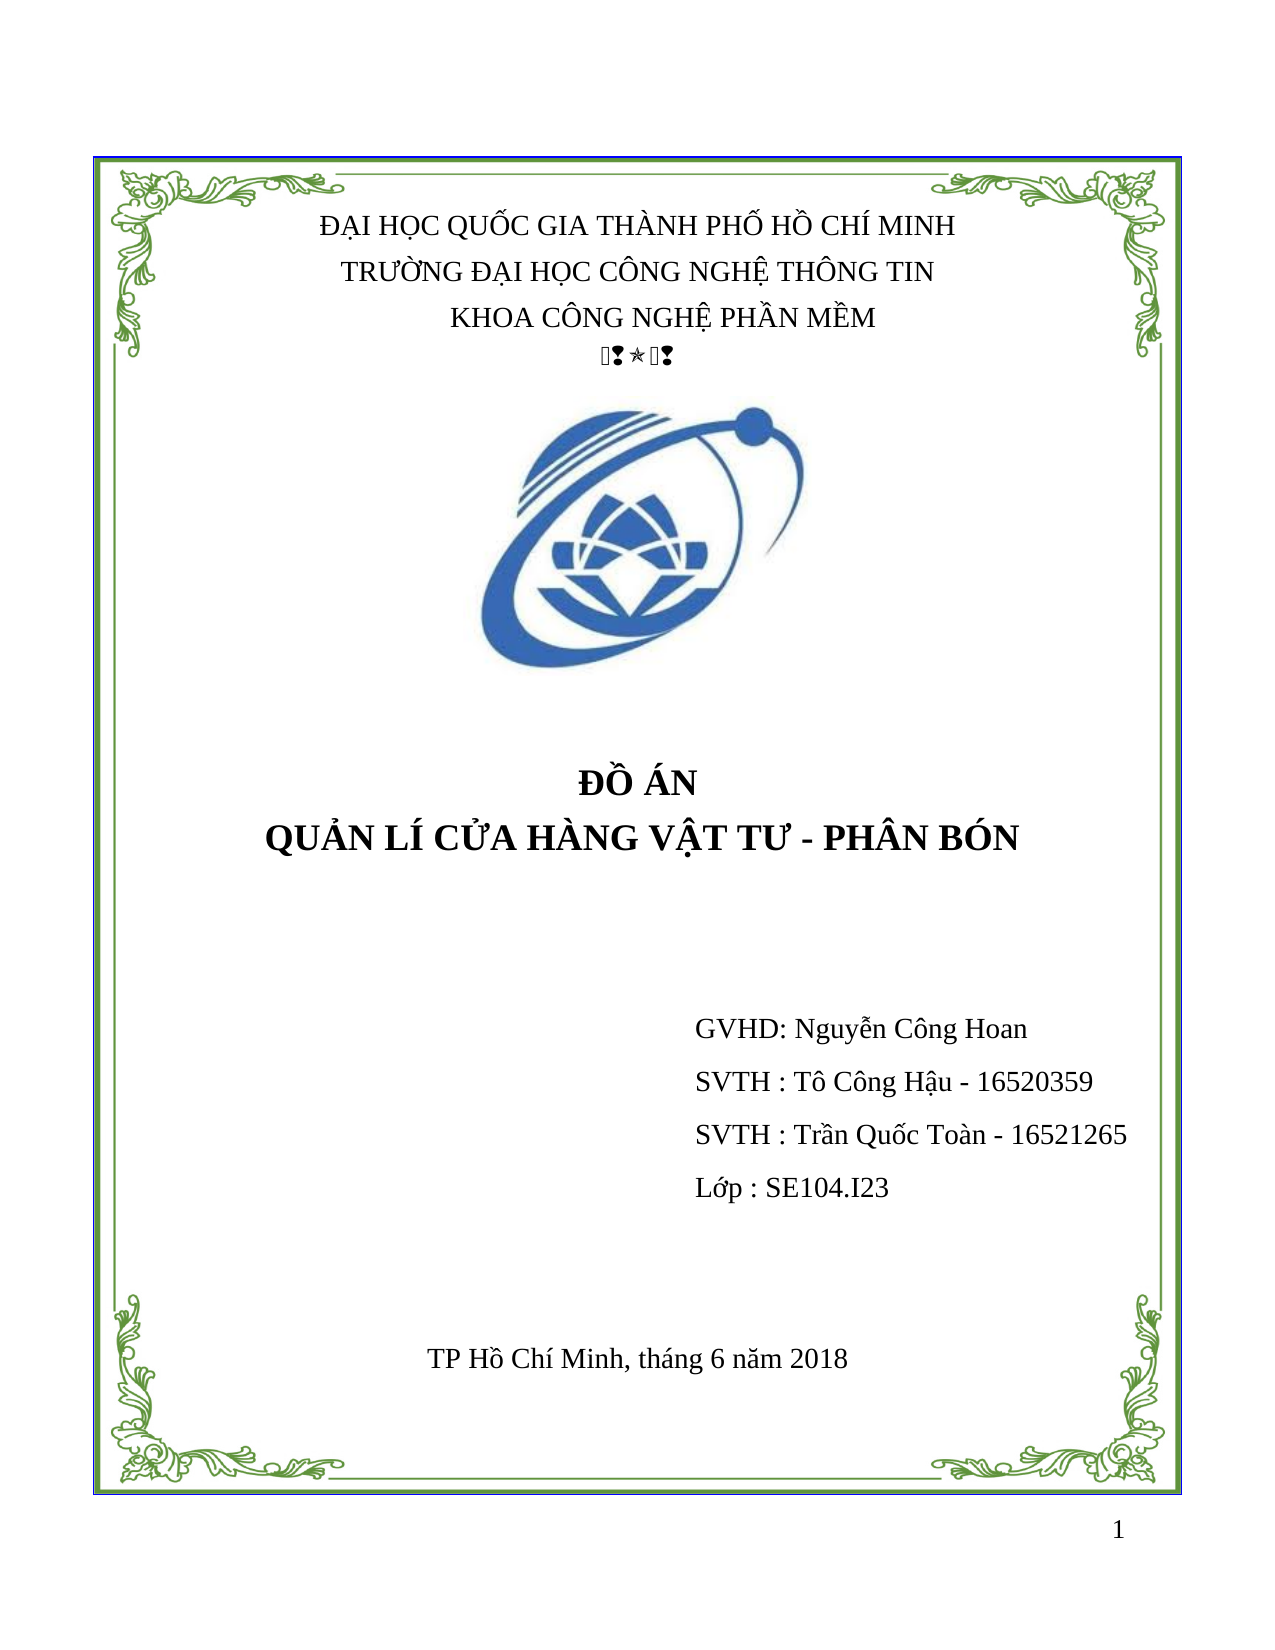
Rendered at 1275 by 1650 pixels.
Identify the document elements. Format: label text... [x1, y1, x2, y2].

text QUẢN LÍ CỬA HÀNG VẬT TƯ - PHÂN BÓN [150, 816, 1125, 859]
text KHOA CÔNG NGHỆ PHẦN MỀM [384, 301, 1125, 334]
picture [463, 396, 812, 676]
text ĐẠI HỌC QUỐC GIA THÀNH PHỐ HỒ CHÍ MINH [150, 208, 1125, 242]
text ĐỒ ÁN [150, 760, 1125, 803]
text TRƯỜNG ĐẠI HỌC CÔNG NGHỆ THÔNG TIN [150, 254, 1125, 288]
